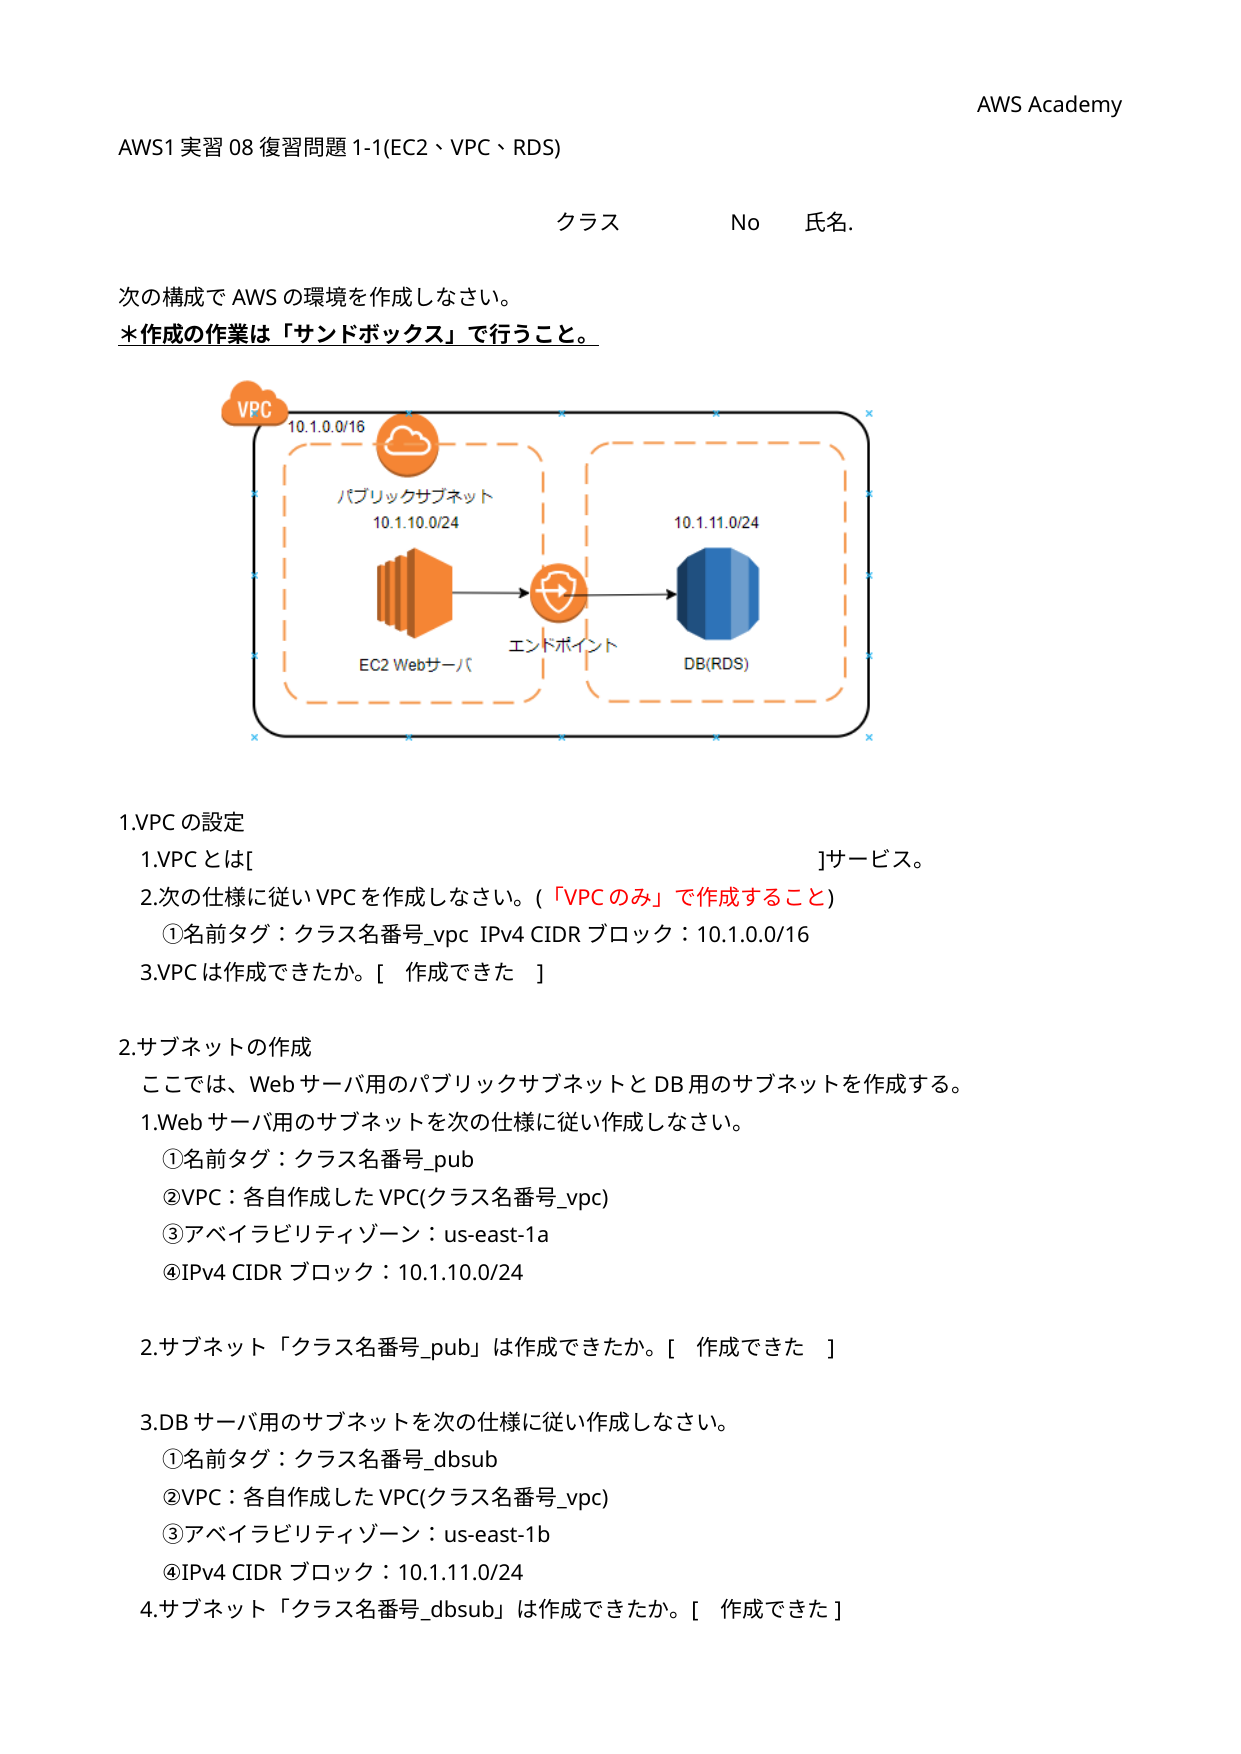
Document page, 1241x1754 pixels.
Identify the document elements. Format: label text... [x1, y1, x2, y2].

text アベイラビリティゾーン：us-east-1b [118, 1514, 1122, 1552]
text 1.VPCの設定 [118, 802, 1122, 839]
picture [211, 365, 905, 755]
text IPv4 CIDR ブロック：10.1.10.0/24 [118, 1252, 1122, 1289]
text 2.サブネットの作成 [118, 1027, 1122, 1064]
text アベイラビリティゾーン：us-east-1a [118, 1214, 1122, 1252]
text 1.VPCとは[ ]サービス。 [118, 839, 1122, 877]
text 3.VPCは作成できたか。[ 作成できた ] [118, 952, 1122, 989]
text ここでは、Webサーバ用のパブリックサブネットとDB用のサブネットを作成する。 [118, 1064, 1122, 1102]
text VPC：各自作成したVPC(クラス名番号_vpc) [118, 1177, 1122, 1214]
text 2.サブネット「クラス名番号_pub」は作成できたか。[ 作成できた ] [118, 1327, 1122, 1364]
text 名前タグ：クラス名番号_pub [118, 1139, 1122, 1177]
text IPv4 CIDR ブロック：10.1.11.0/24 [118, 1552, 1122, 1589]
text 次の構成でAWSの環境を作成しなさい。 [118, 277, 1122, 314]
text 1.Webサーバ用のサブネットを次の仕様に従い作成しなさい。 [118, 1102, 1122, 1139]
text 名前タグ：クラス名番号_dbsub [118, 1439, 1122, 1477]
text AWS1実習08 復習問題1-1(EC2、VPC、RDS) [118, 127, 1122, 164]
text ＊作成の作業は「サンドボックス」で行うこと。 [118, 314, 1122, 352]
text 2.次の仕様に従いVPCを作成しなさい。(「VPCのみ」で作成すること) [118, 877, 1122, 914]
text 3.DBサーバ用のサブネットを次の仕様に従い作成しなさい。 [118, 1402, 1122, 1439]
text クラス No 氏名. [118, 202, 1122, 239]
text 名前タグ：クラス名番号_vpc IPv4 CIDR ブロック：10.1.0.0/16 [118, 914, 1122, 952]
text VPC：各自作成したVPC(クラス名番号_vpc) [118, 1477, 1122, 1514]
text 4.サブネット「クラス名番号_dbsub」は作成できたか。[ 作成できた ] [118, 1589, 1122, 1627]
